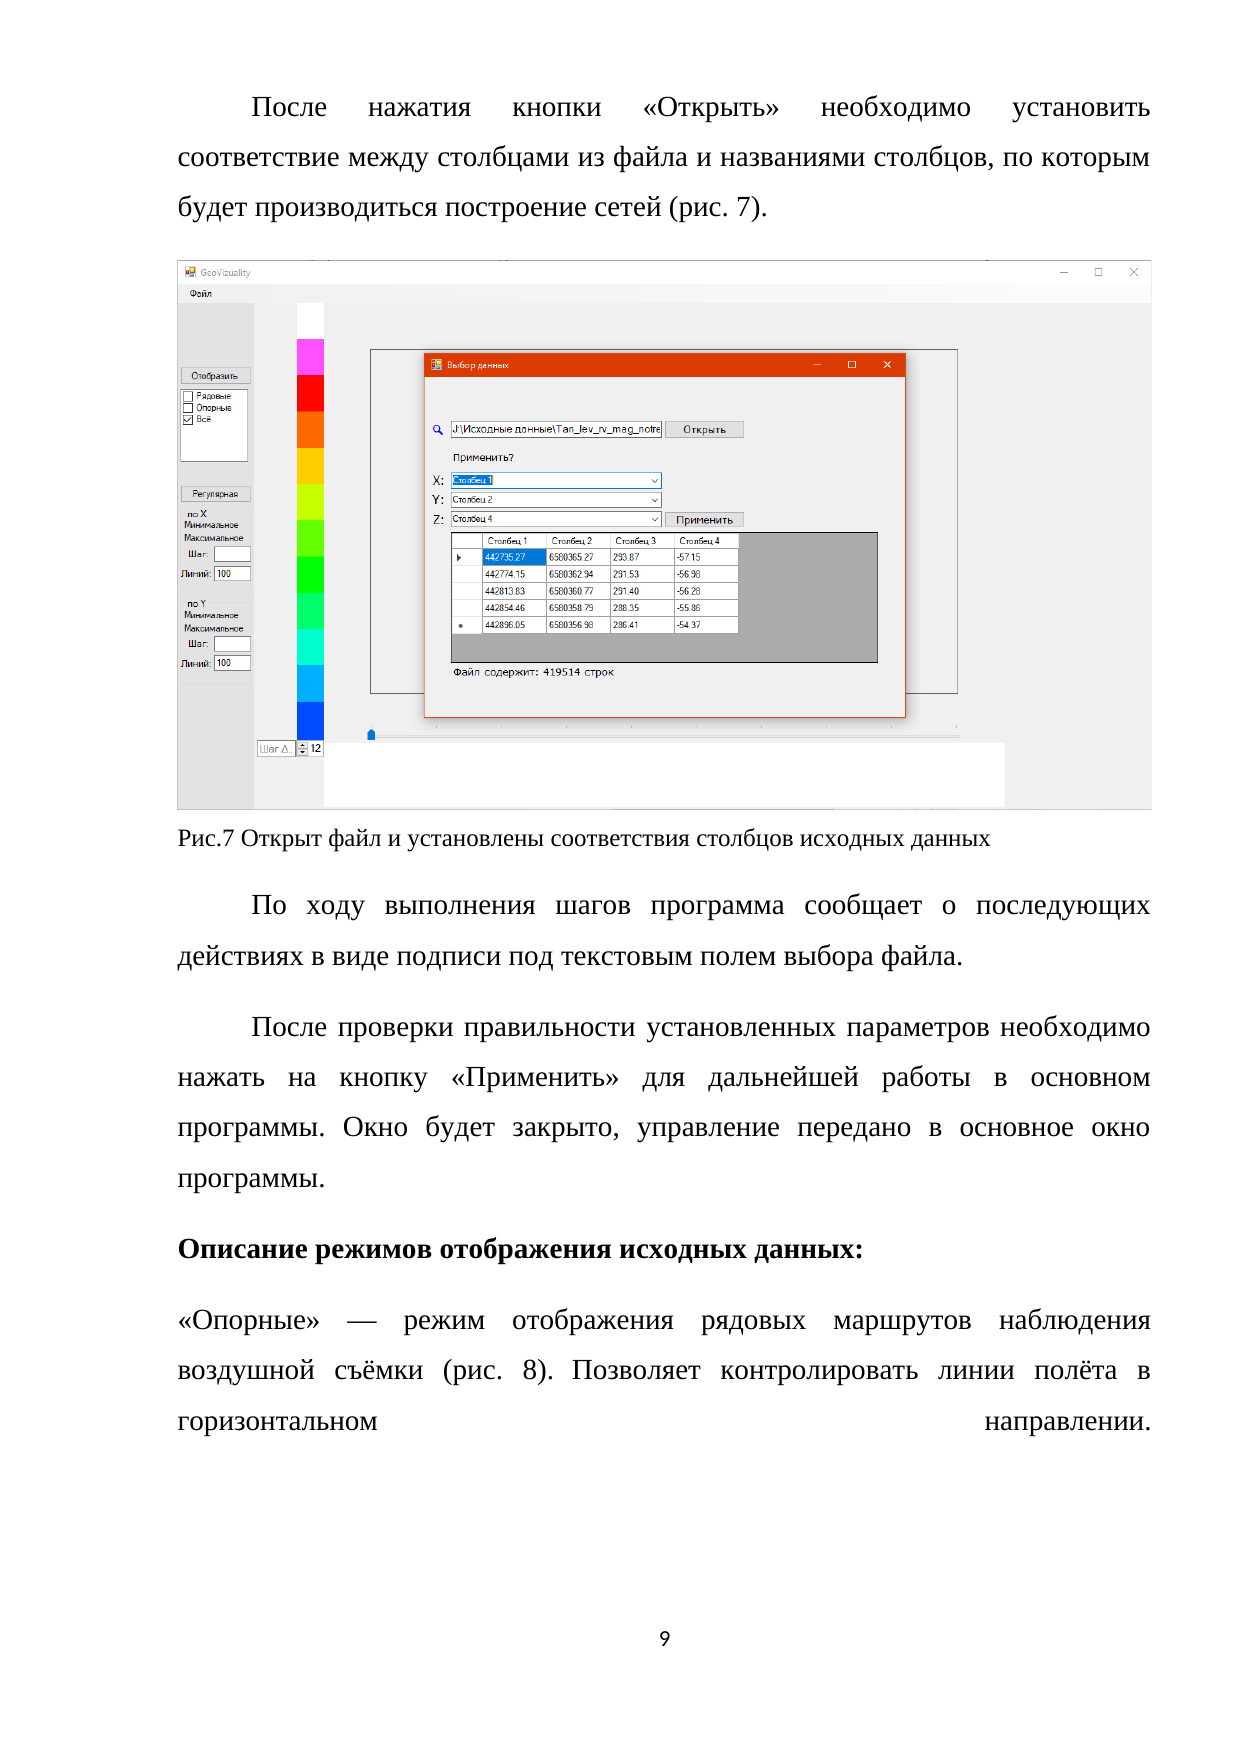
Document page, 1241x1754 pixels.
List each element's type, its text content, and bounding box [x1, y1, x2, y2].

text «Опорные» — режим отображения рядовых маршрутов наблюдения воздушной съёмки (рис. 8). Позволяет контролировать линии полёта в горизонтальном направлении.Рис.8 Режим «Рядовые» активен. [177, 1302, 1152, 1436]
text Рис.7 Открыт файл и установлены соответствия столбцов исходных данных [177, 810, 1152, 852]
text После проверки правильности установленных параметров необходимо нажать на кнопку «Применить» для дальнейшей работы в основном программы. Окно будет закрыто, управление передано в основное окно программы. [177, 1009, 1152, 1193]
picture [177, 260, 1152, 810]
text По ходу выполнения шагов программа сообщает о последующих действиях в виде подписи под текстовым полем выбора файла. [177, 887, 1152, 971]
text Описание режимов отображения исходных данных: [177, 1231, 1152, 1264]
text После нажатия кнопки «Открыть» необходимо установить соответствие между столбцами из файла и названиями столбцов, по которым будет производиться построение сетей (рис. 7). [177, 89, 1152, 223]
